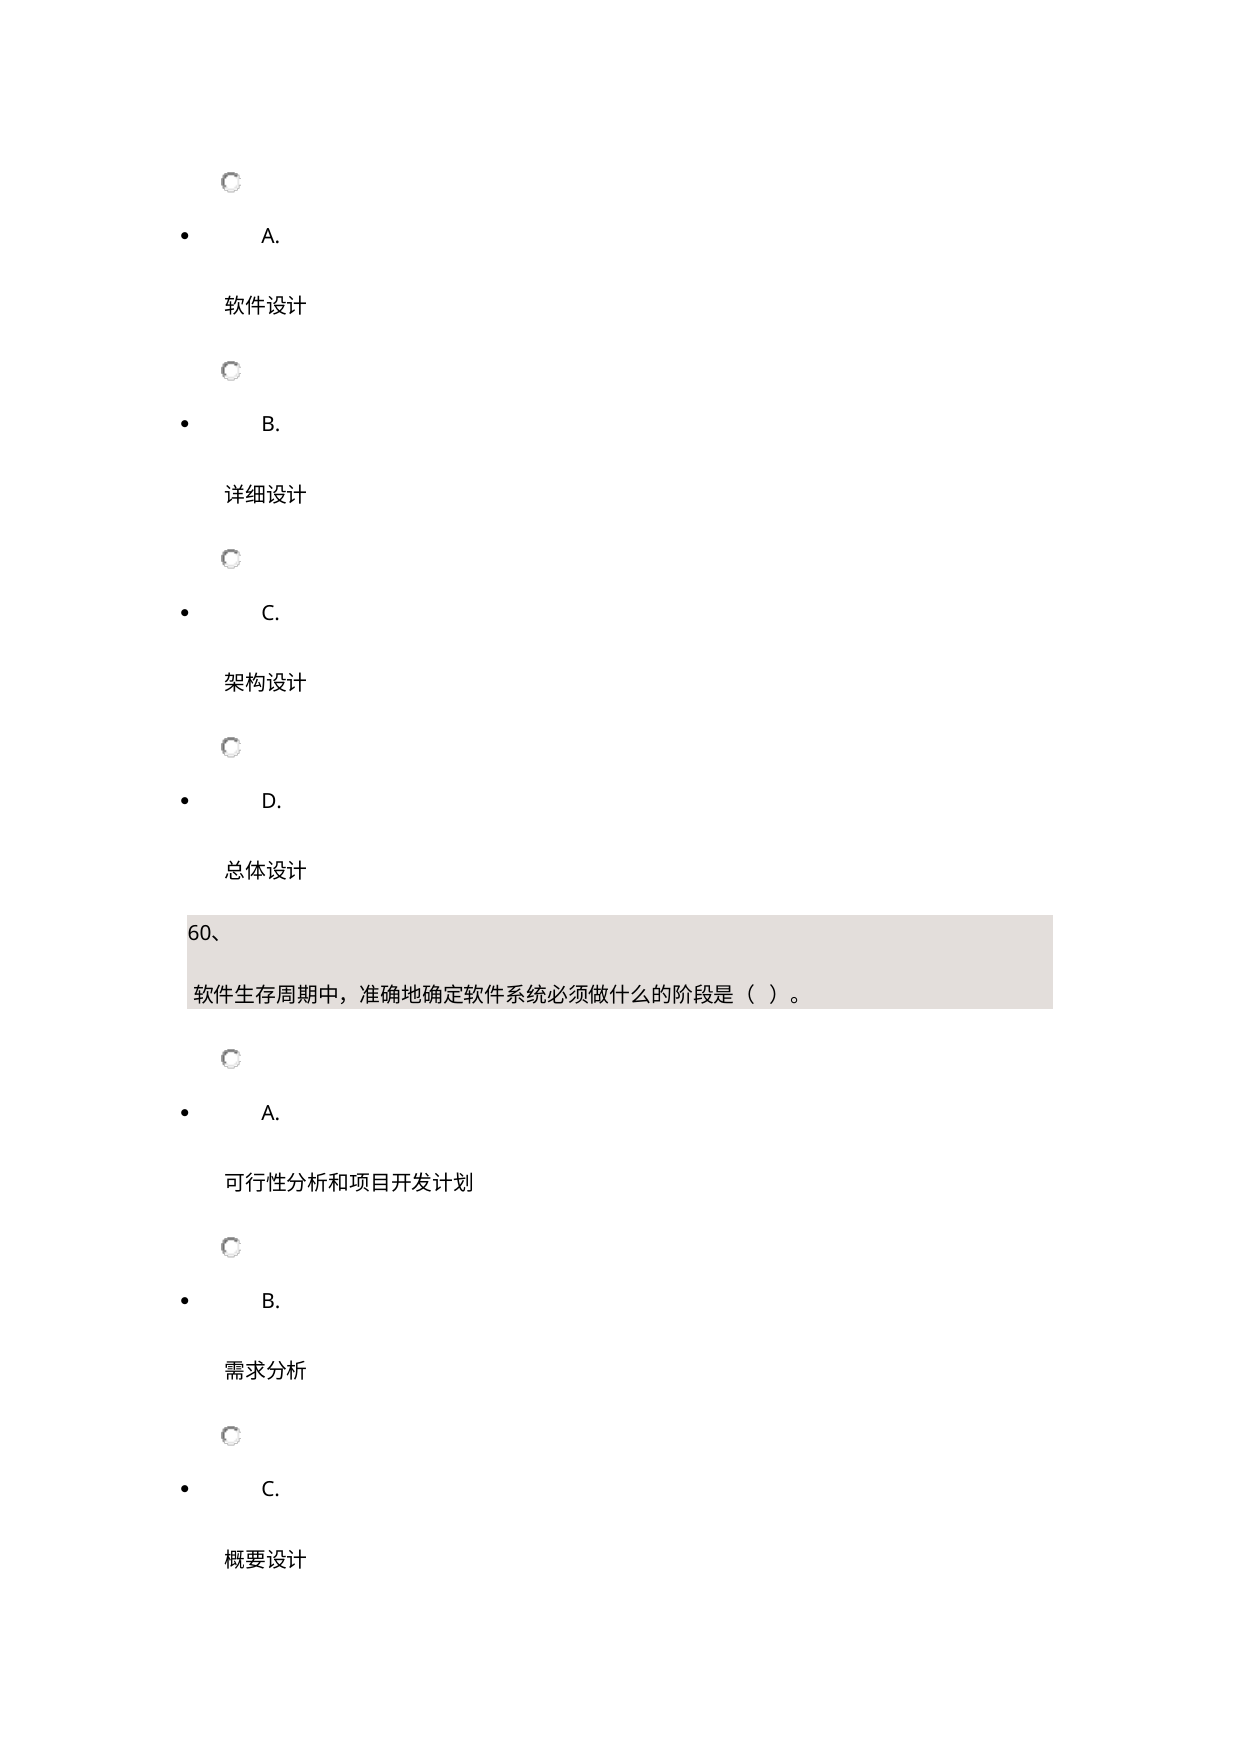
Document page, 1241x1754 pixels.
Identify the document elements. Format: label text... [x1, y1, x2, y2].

text 软件生存周期中，准确地确定软件系统必须做什么的阶段是（ ）。 [187, 977, 1053, 1009]
text 可行性分析和项目开发计划 [219, 1165, 1053, 1198]
list A. [181, 1039, 1053, 1136]
list D. [181, 727, 1053, 824]
text 软件设计 [219, 289, 1053, 321]
list A. [181, 162, 1053, 259]
text 概要设计 [219, 1542, 1053, 1574]
list C. [181, 539, 1053, 636]
text 架构设计 [219, 665, 1053, 698]
text 需求分析 [219, 1354, 1053, 1386]
text 60、 [187, 915, 1053, 948]
text 详细设计 [219, 477, 1053, 509]
list C. [181, 1415, 1053, 1513]
list B. [181, 1227, 1053, 1324]
text 总体设计 [219, 854, 1053, 886]
list B. [181, 350, 1053, 448]
